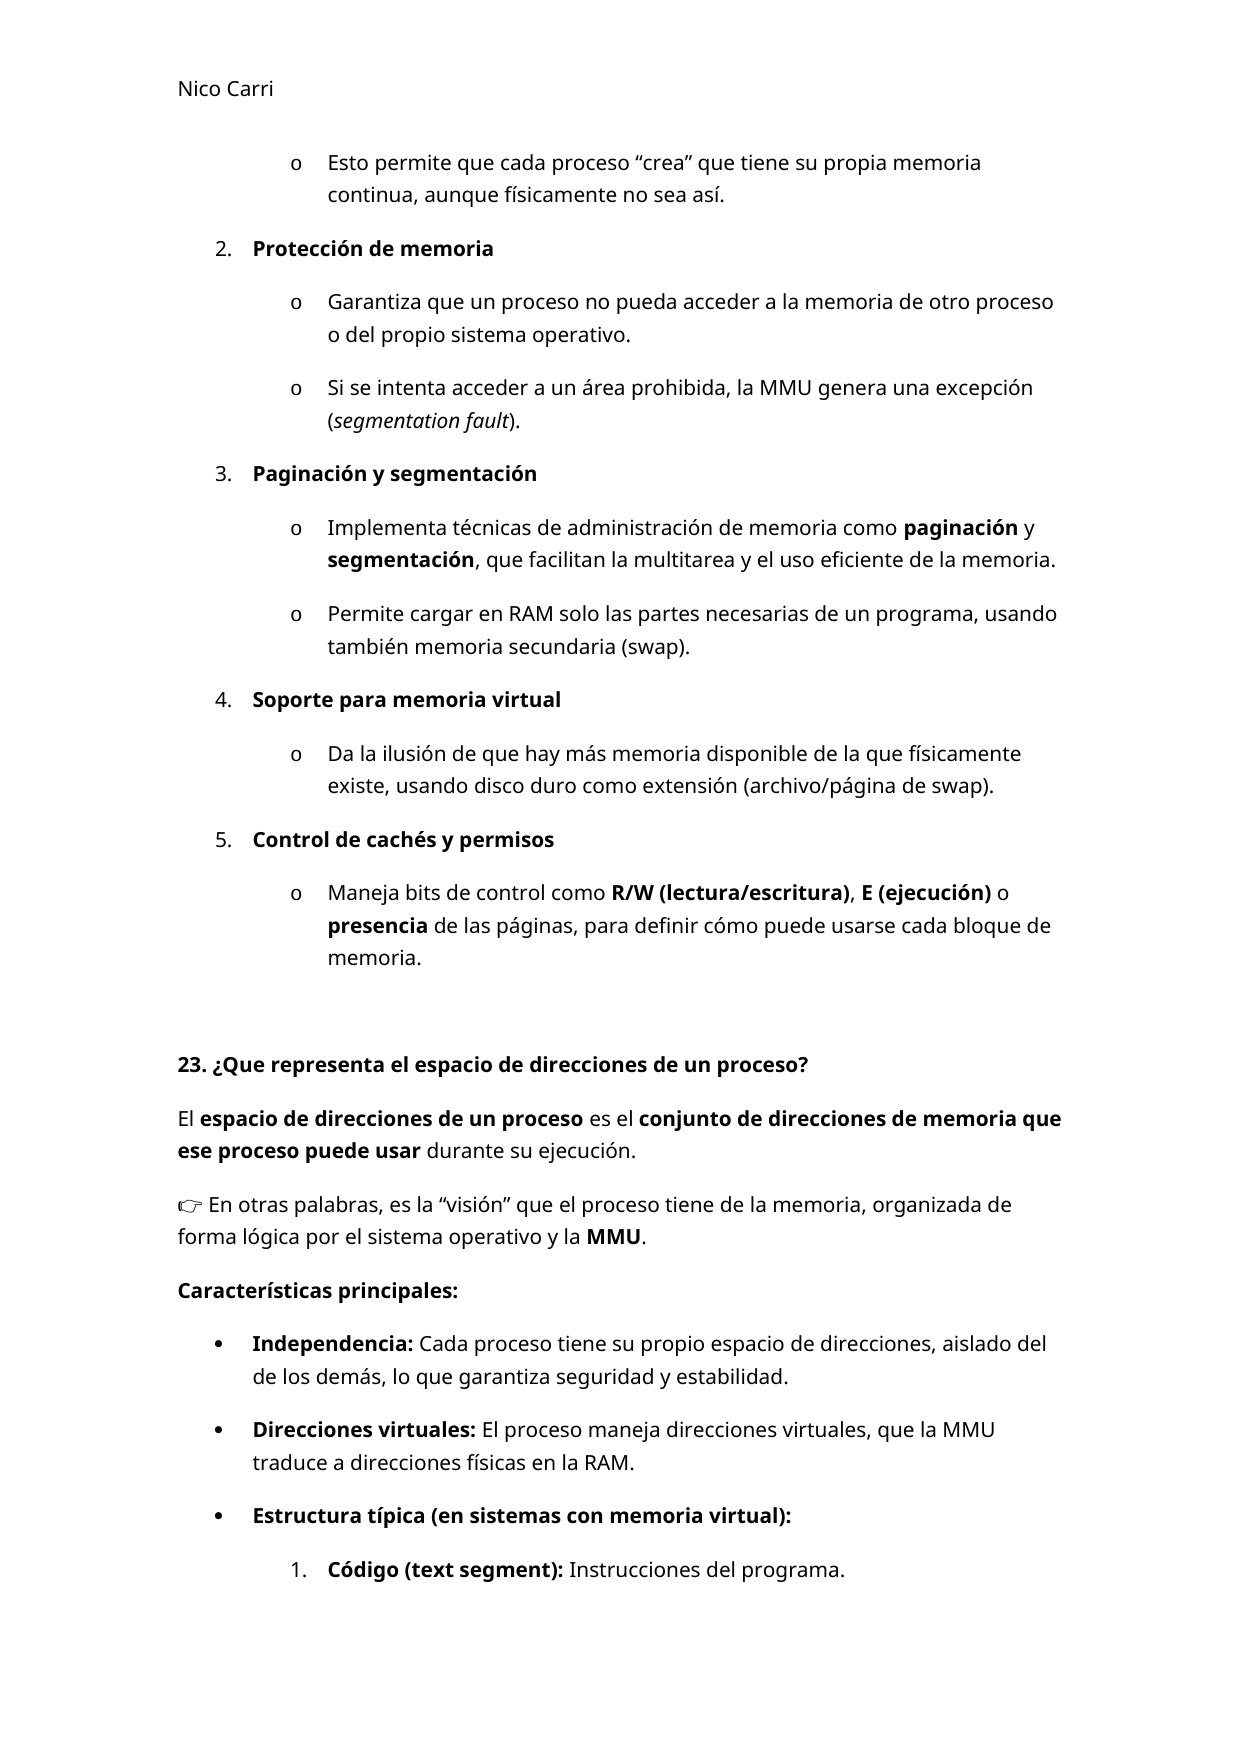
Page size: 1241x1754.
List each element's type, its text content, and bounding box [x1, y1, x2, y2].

list Permite cargar en RAM solo las partes necesarias de un programa, usando también memoria secundaria (swap). [290, 599, 1063, 660]
list Protección de memoria [215, 234, 1063, 262]
text 23. ¿Que representa el espacio de direcciones de un proceso? [177, 1050, 1063, 1079]
list Implementa técnicas de administración de memoria como paginación y segmentación, que facilitan la multitarea y el uso eficiente de la memoria. [290, 513, 1063, 574]
list Garantiza que un proceso no pueda acceder a la memoria de otro proceso o del propio sistema operativo. [290, 287, 1063, 348]
list Paginación y segmentación [215, 459, 1063, 488]
list Código (text segment): Instrucciones del programa. [290, 1555, 1063, 1583]
list Da la ilusión de que hay más memoria disponible de la que físicamente existe, usando disco duro como extensión (archivo/página de swap). [290, 739, 1063, 800]
list Direcciones virtuales: El proceso maneja direcciones virtuales, que la MMU traduce a direcciones físicas en la RAM. [215, 1415, 1063, 1476]
list Si se intenta acceder a un área prohibida, la MMU genera una excepción (segmentation fault). [290, 373, 1063, 434]
list Soporte para memoria virtual [215, 685, 1063, 714]
text El espacio de direcciones de un proceso es el conjunto de direcciones de memoria que ese proceso puede usar durante su ejecución. [177, 1104, 1063, 1165]
list Estructura típica (en sistemas con memoria virtual): [215, 1501, 1063, 1530]
text 👉 En otras palabras, es la “visión” que el proceso tiene de la memoria, organizada de forma lógica por el sistema operativo y la MMU. [177, 1190, 1063, 1251]
list Maneja bits de control como R/W (lectura/escritura), E (ejecución) o presencia de las páginas, para definir cómo puede usarse cada bloque de memoria. [290, 878, 1063, 972]
text Características principales: [177, 1276, 1063, 1304]
list Esto permite que cada proceso “crea” que tiene su propia memoria continua, aunque físicamente no sea así. [290, 148, 1063, 209]
list Independencia: Cada proceso tiene su propio espacio de direcciones, aislado del de los demás, lo que garantiza seguridad y estabilidad. [215, 1329, 1063, 1390]
list Control de cachés y permisos [215, 825, 1063, 853]
